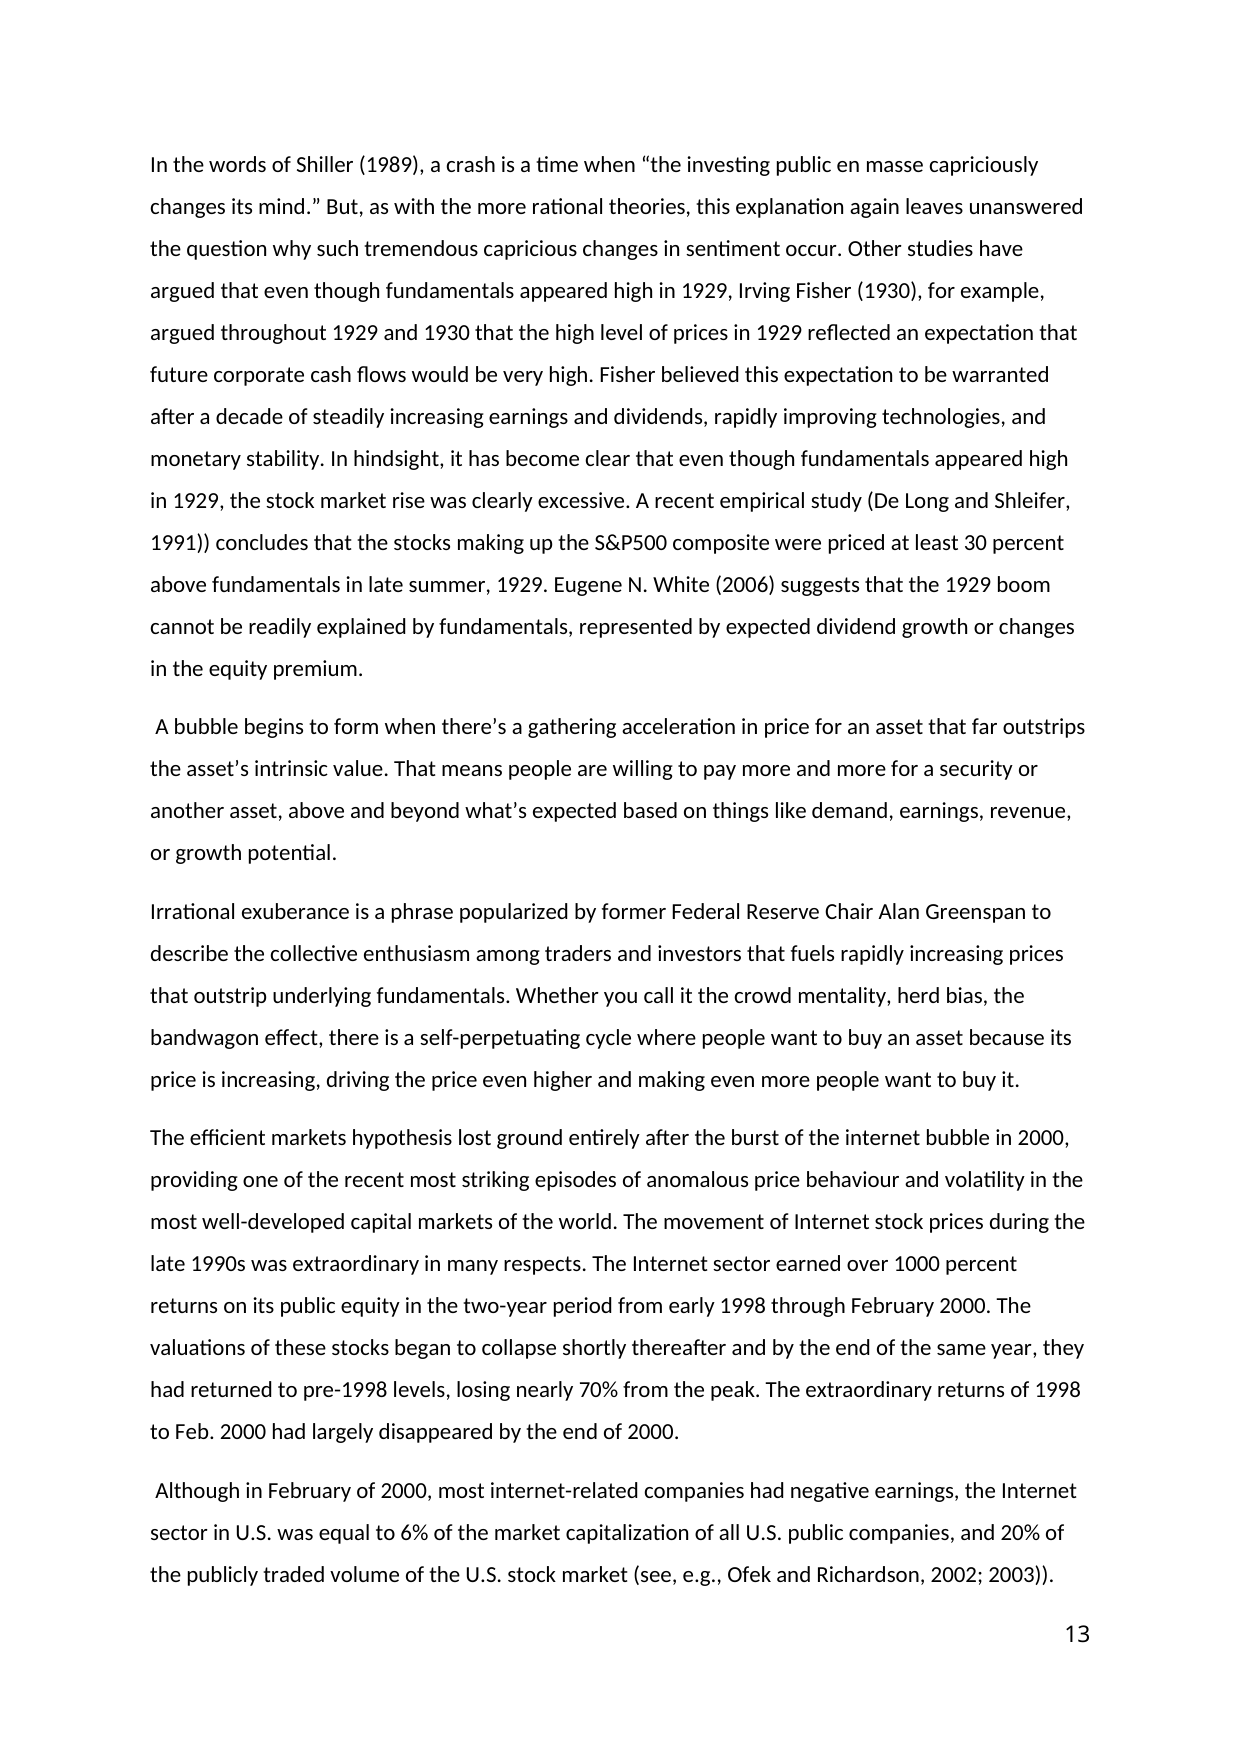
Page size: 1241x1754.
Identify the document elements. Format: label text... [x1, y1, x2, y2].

text Irrational exuberance is a phrase popularized by former Federal Reserve Chair Alan Greenspan to describe the collective enthusiasm among traders and investors that fuels rapidly increasing prices that outstrip underlying fundamentals. Whether you call it the crowd mentality, herd bias, the bandwagon effect, there is a self-perpetuating cycle where people want to buy an asset because its price is increasing, driving the price even higher and making even more people want to buy it. [150, 897, 1090, 1093]
text Although in February of 2000, most internet-related companies had negative earnings, the Internet sector in U.S. was equal to 6% of the market capitalization of all U.S. public companies, and 20% of the publicly traded volume of the U.S. stock market (see, e.g., Ofek and Richardson, 2002; 2003)). [150, 1476, 1090, 1588]
text A bubble begins to form when there’s a gathering acceleration in price for an asset that far outstrips the asset’s intrinsic value. That means people are willing to pay more and more for a security or another asset, above and beyond what’s expected based on things like demand, earnings, revenue, or growth potential. [150, 712, 1090, 866]
text In the words of Shiller (1989), a crash is a time when “the investing public en masse capriciously changes its mind.” But, as with the more rational theories, this explanation again leaves unanswered the question why such tremendous capricious changes in sentiment occur. Other studies have argued that even though fundamentals appeared high in 1929, Irving Fisher (1930), for example, argued throughout 1929 and 1930 that the high level of prices in 1929 reflected an expectation that future corporate cash flows would be very high. Fisher believed this expectation to be warranted after a decade of steadily increasing earnings and dividends, rapidly improving technologies, and monetary stability. In hindsight, it has become clear that even though fundamentals appeared high in 1929, the stock market rise was clearly excessive. A recent empirical study (De Long and Shleifer, 1991)) concludes that the stocks making up the S&P500 composite were priced at least 30 percent above fundamentals in late summer, 1929. Eugene N. White (2006) suggests that the 1929 boom cannot be readily explained by fundamentals, represented by expected dividend growth or changes in the equity premium. [150, 150, 1090, 682]
text The efficient markets hypothesis lost ground entirely after the burst of the internet bubble in 2000, providing one of the recent most striking episodes of anomalous price behaviour and volatility in the most well-developed capital markets of the world. The movement of Internet stock prices during the late 1990s was extraordinary in many respects. The Internet sector earned over 1000 percent returns on its public equity in the two-year period from early 1998 through February 2000. The valuations of these stocks began to collapse shortly thereafter and by the end of the same year, they had returned to pre-1998 levels, losing nearly 70% from the peak. The extraordinary returns of 1998 to Feb. 2000 had largely disappeared by the end of 2000. [150, 1123, 1090, 1445]
